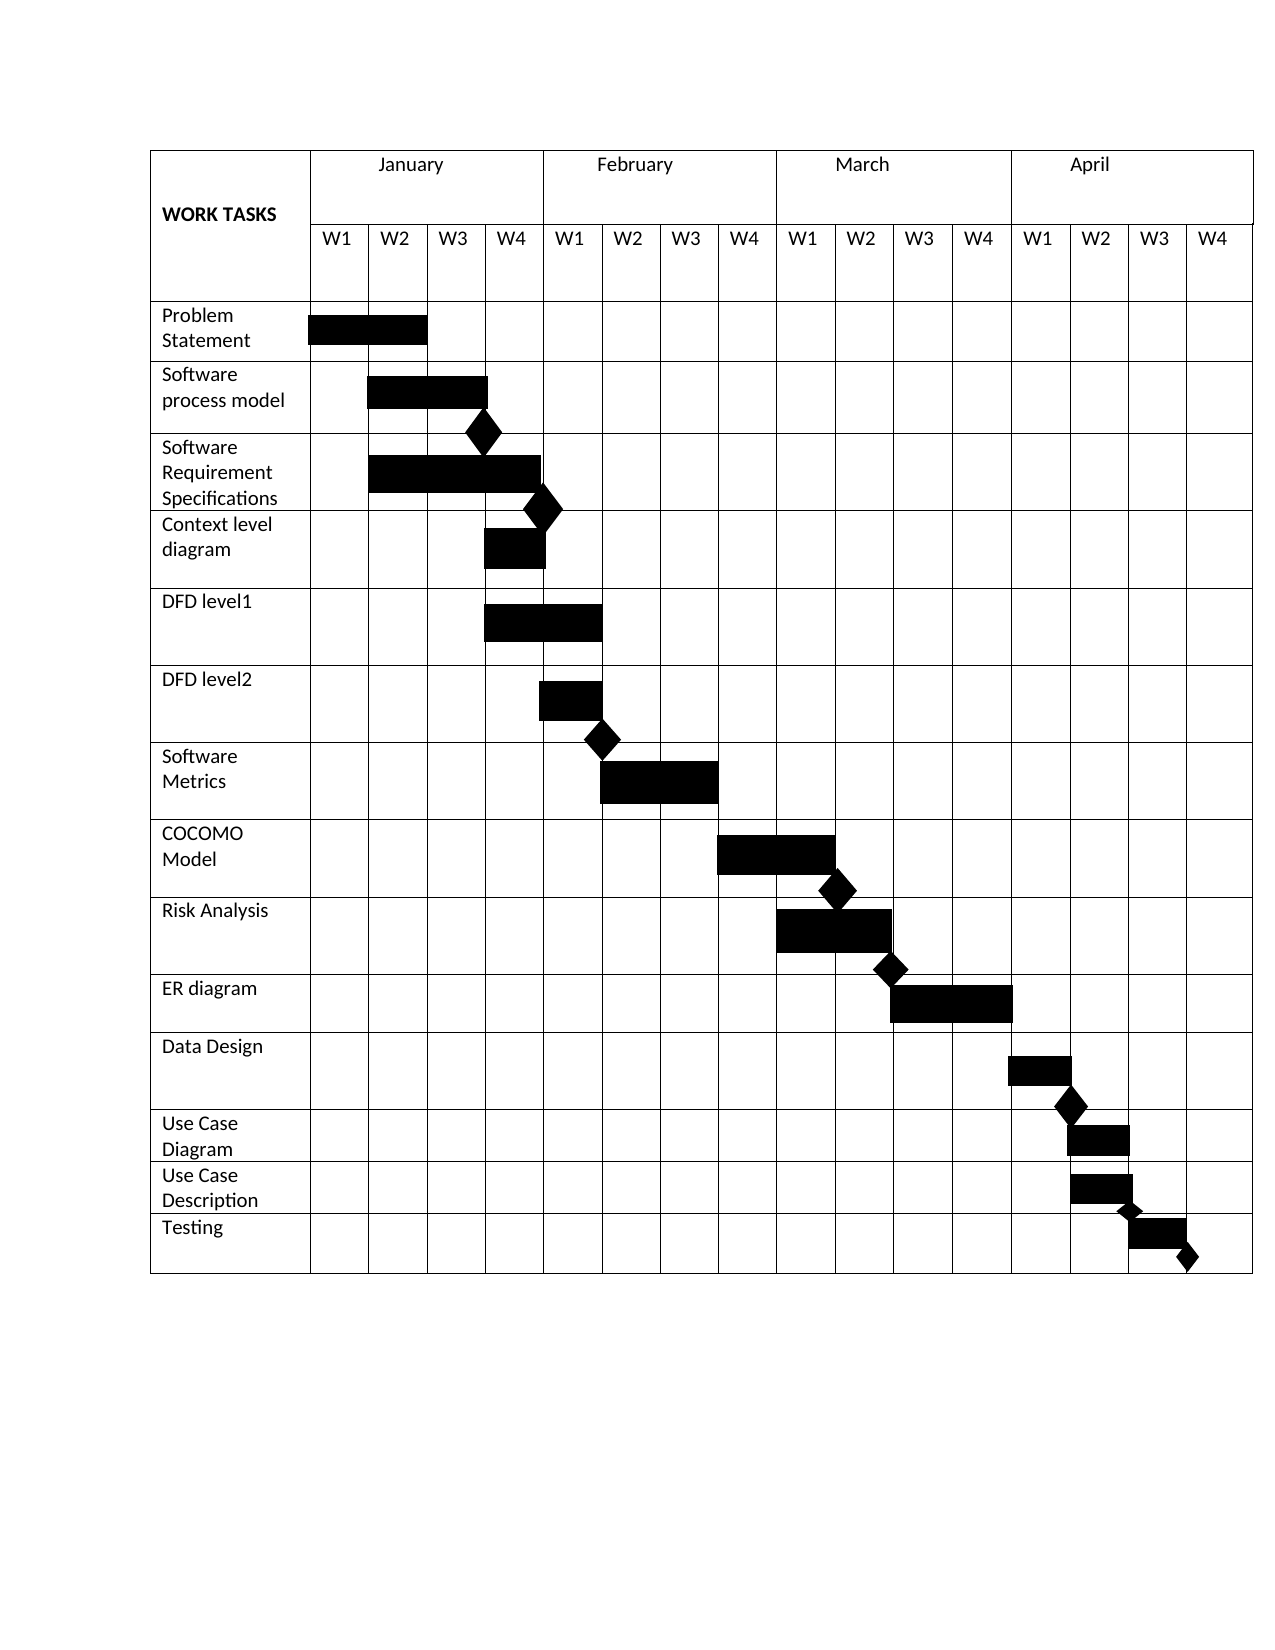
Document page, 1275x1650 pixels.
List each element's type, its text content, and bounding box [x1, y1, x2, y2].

table_cell [428, 975, 485, 1032]
table_cell [428, 362, 485, 376]
table_cell [487, 434, 543, 483]
table_cell [1071, 1204, 1124, 1213]
table_cell [894, 743, 952, 819]
table_cell [486, 1214, 543, 1272]
table_cell [428, 1214, 485, 1272]
table_cell [486, 820, 543, 897]
table_cell [428, 589, 485, 665]
table_cell [311, 1214, 368, 1272]
table_cell [836, 302, 893, 361]
table_cell [1012, 362, 1070, 433]
table_cell [544, 820, 602, 897]
table_cell [604, 743, 660, 761]
table_cell [311, 1033, 368, 1109]
table_cell [544, 743, 602, 819]
table_cell [603, 1033, 660, 1109]
table_cell [1187, 589, 1252, 665]
table_cell [894, 589, 952, 665]
table_cell [661, 1110, 718, 1161]
table_cell [603, 666, 660, 742]
table_cell [1012, 666, 1070, 742]
table_cell [486, 642, 543, 665]
table_cell [486, 975, 543, 1032]
table_cell [544, 589, 602, 604]
table_cell [777, 666, 835, 742]
table_cell [428, 1162, 485, 1213]
table_cell [1071, 743, 1128, 819]
table_cell [1129, 434, 1186, 510]
table_cell [719, 898, 776, 974]
table_cell [428, 511, 485, 587]
table_cell [719, 875, 776, 897]
table_cell [1071, 898, 1128, 974]
table_cell [603, 898, 660, 974]
table_cell [719, 975, 776, 1032]
table_cell [1129, 1249, 1186, 1272]
table_cell W1 [311, 225, 368, 301]
table_cell [836, 511, 893, 587]
table_cell [894, 666, 952, 742]
table_cell [953, 975, 1011, 985]
table_cell [1129, 898, 1186, 974]
table_cell COCOMO Model [151, 820, 310, 897]
table_cell W1 [1012, 225, 1070, 301]
table_cell [311, 1110, 368, 1161]
table_cell [486, 493, 534, 510]
table_cell [311, 975, 368, 1032]
table_cell [1187, 511, 1252, 587]
table_cell [603, 820, 660, 897]
table_cell [719, 1162, 776, 1213]
table_cell [1071, 302, 1128, 361]
table_cell [777, 975, 835, 1032]
table_cell [777, 1214, 835, 1272]
table_cell [544, 511, 602, 587]
table_cell W1 [777, 225, 835, 301]
table_cell [894, 898, 952, 974]
table_cell [428, 409, 481, 433]
table_cell [953, 362, 1011, 433]
table_cell [1187, 666, 1252, 742]
table_cell [719, 666, 776, 742]
table_cell W3 [428, 225, 485, 301]
table_cell [836, 1110, 893, 1161]
table_cell [544, 975, 602, 1032]
table_cell [1071, 1214, 1128, 1272]
table_cell [953, 1033, 1011, 1109]
table_cell [719, 820, 776, 835]
table_cell [843, 898, 893, 952]
table_header March [777, 151, 1011, 224]
table_cell W4 [953, 225, 1011, 301]
table_cell [1129, 975, 1186, 1032]
table_cell [603, 511, 660, 587]
table_cell [369, 1033, 427, 1109]
table_cell [953, 589, 1011, 665]
table_cell [1187, 975, 1252, 1032]
table_cell [719, 511, 776, 587]
table_cell [603, 975, 660, 1032]
table_cell [1129, 511, 1186, 587]
table_cell [953, 1214, 1011, 1272]
table_cell [1187, 1214, 1252, 1272]
table_cell [1071, 1033, 1128, 1109]
table_cell [311, 345, 368, 361]
table_cell [369, 975, 427, 1032]
table_cell [953, 666, 1011, 742]
table_cell [369, 345, 427, 361]
table_cell [836, 589, 893, 665]
table_cell [428, 1033, 485, 1109]
table_cell [311, 434, 368, 510]
table_cell [953, 1110, 1011, 1161]
table_cell [1012, 302, 1070, 361]
table_cell W4 [1187, 225, 1252, 301]
table_cell [544, 898, 602, 974]
table_cell [953, 898, 1011, 974]
table_cell Use Case Diagram [151, 1110, 310, 1161]
table_cell W2 [369, 225, 427, 301]
table_cell [1187, 1110, 1252, 1161]
table_cell Testing [151, 1214, 310, 1272]
table_cell [311, 302, 368, 315]
table_cell [894, 1110, 952, 1161]
table_cell [719, 743, 776, 819]
table_cell [719, 1110, 776, 1161]
table_cell [1012, 820, 1070, 897]
table_cell Problem Statement [151, 302, 310, 361]
table_cell DFD level2 [151, 666, 310, 742]
table_cell [836, 953, 887, 974]
table_cell [953, 820, 1011, 897]
table_cell ER diagram [151, 975, 310, 1032]
table_cell [428, 493, 485, 510]
table_cell [777, 953, 835, 974]
table_cell [603, 1214, 660, 1272]
table_cell W2 [603, 225, 660, 301]
table_cell [369, 511, 427, 587]
table_cell [894, 434, 952, 510]
table_cell Context level diagram [151, 511, 310, 587]
table_cell [311, 362, 368, 433]
table_cell [719, 589, 776, 665]
table_cell [777, 1033, 835, 1109]
table_cell W3 [894, 225, 952, 301]
table_cell Software process model [151, 362, 310, 433]
table_cell [953, 1023, 1011, 1032]
table_cell [1129, 1033, 1186, 1109]
table_cell [1187, 302, 1252, 361]
table_cell [486, 898, 543, 974]
table_cell [777, 302, 835, 361]
table_cell W3 [1129, 225, 1186, 301]
table_cell [777, 898, 832, 909]
table_cell [836, 820, 893, 897]
table_cell [603, 302, 660, 361]
table_cell [1012, 1086, 1069, 1109]
table_cell [311, 743, 368, 819]
table_cell [661, 804, 718, 819]
table_cell [1012, 975, 1070, 1032]
table_cell [836, 362, 893, 433]
table_cell [1071, 975, 1128, 1032]
table_cell [544, 666, 602, 681]
table_cell [311, 511, 368, 587]
table_cell [369, 1162, 427, 1213]
table_cell [428, 743, 485, 819]
table_cell [1129, 1162, 1186, 1213]
table_cell [836, 1033, 893, 1109]
table_cell W3 [661, 225, 718, 301]
table_cell [953, 1162, 1011, 1213]
table_cell [894, 1033, 952, 1109]
table_cell [661, 898, 718, 974]
table_cell [1187, 1033, 1252, 1109]
table_cell [311, 589, 368, 665]
table_cell [1129, 362, 1186, 433]
table_cell [486, 511, 536, 528]
table_cell Data Design [151, 1033, 310, 1109]
table_cell [661, 666, 718, 742]
table_cell [369, 493, 427, 510]
table_cell [544, 721, 599, 742]
table_cell [428, 898, 485, 974]
table_cell [1129, 743, 1186, 819]
table_cell [544, 1033, 602, 1109]
table_cell [953, 511, 1011, 587]
table_cell DFD level1 [151, 589, 310, 665]
table_cell [836, 975, 893, 1032]
table_cell Software Metrics [151, 743, 310, 819]
table_cell [369, 362, 427, 376]
table_cell [777, 743, 835, 819]
table_header WORK TASKS [151, 151, 310, 301]
table_cell [1129, 302, 1186, 361]
table_cell [719, 1033, 776, 1109]
table_cell [369, 302, 427, 315]
table_cell [428, 666, 485, 742]
table_cell [1071, 362, 1128, 433]
table_cell [1187, 898, 1252, 974]
table_cell [1187, 1162, 1252, 1213]
table_cell [894, 362, 952, 433]
table_header February [544, 151, 776, 224]
table_cell [544, 1214, 602, 1272]
table_cell [777, 1162, 835, 1213]
table_cell [1071, 1162, 1128, 1174]
table_cell [369, 898, 427, 974]
table_cell [661, 1033, 718, 1109]
table_cell [369, 1214, 427, 1272]
table_cell [603, 434, 660, 510]
table_cell [544, 1110, 602, 1161]
table_cell [1137, 1214, 1186, 1218]
table_cell [1071, 589, 1128, 665]
table_cell [1187, 434, 1252, 510]
table_cell [719, 434, 776, 510]
table_cell [1071, 1156, 1128, 1161]
table_cell [369, 409, 427, 433]
table_cell [1071, 511, 1128, 587]
table_cell [1012, 898, 1070, 974]
table_cell [894, 302, 952, 361]
table_header January [311, 151, 543, 224]
table_cell [894, 1162, 952, 1213]
table_cell [311, 1162, 368, 1213]
table_cell [719, 1214, 776, 1272]
table_cell [894, 1214, 952, 1272]
table_cell [895, 975, 952, 985]
table_cell [836, 434, 893, 510]
table_cell [1187, 820, 1252, 897]
table_cell [1129, 589, 1186, 665]
table_cell [1071, 666, 1128, 742]
table_cell [1012, 511, 1070, 587]
table_cell [486, 666, 543, 742]
table_cell [836, 743, 893, 819]
table_cell [1075, 1110, 1128, 1125]
table_cell [777, 875, 830, 897]
table_cell [1012, 1162, 1070, 1213]
table_cell [661, 1214, 718, 1272]
table_cell [661, 362, 718, 433]
table_cell [369, 1110, 427, 1161]
table_cell [603, 1162, 660, 1213]
table_cell [369, 434, 427, 455]
table_cell [1129, 820, 1186, 897]
table_cell [486, 362, 543, 433]
table_cell [428, 820, 485, 897]
table_cell [894, 511, 952, 587]
table_cell [894, 820, 952, 897]
table_cell [953, 743, 1011, 819]
table_cell Software Requirement Specifications [151, 434, 310, 510]
table_cell [953, 434, 1011, 510]
table_cell [486, 1162, 543, 1213]
table_cell W4 [719, 225, 776, 301]
table_cell [486, 1033, 543, 1109]
table_header April [1012, 151, 1253, 224]
table_cell [1129, 666, 1186, 742]
table_cell [719, 362, 776, 433]
table_cell [1012, 434, 1070, 510]
table_cell W1 [544, 225, 602, 301]
table_cell [661, 589, 718, 665]
table_cell [369, 589, 427, 665]
table_cell [777, 1110, 835, 1161]
table_cell [544, 434, 602, 510]
table_cell [544, 642, 602, 665]
table_cell [1187, 362, 1252, 433]
table_cell W4 [486, 225, 543, 301]
table_cell [894, 1023, 952, 1032]
table_cell [1012, 1033, 1070, 1056]
table_cell [486, 569, 543, 587]
table_cell Use Case Description [151, 1162, 310, 1213]
table_cell [661, 511, 718, 587]
table_cell [777, 434, 835, 510]
table_cell [1071, 434, 1128, 510]
table_cell [486, 302, 543, 361]
table_cell [661, 302, 718, 361]
table_cell [1012, 589, 1070, 665]
table_cell [544, 302, 602, 361]
table_cell [661, 1162, 718, 1213]
table_cell [603, 804, 660, 819]
table_cell [777, 362, 835, 433]
table_cell [836, 666, 893, 742]
table_cell [1187, 743, 1252, 819]
table_cell [486, 1110, 543, 1161]
table_cell [311, 820, 368, 897]
table_cell [428, 302, 485, 361]
table_cell [1012, 1110, 1070, 1161]
table_cell [603, 1110, 660, 1161]
table_cell [369, 666, 427, 742]
table_cell [661, 975, 718, 1032]
table_cell [1071, 820, 1128, 897]
table_cell Risk Analysis [151, 898, 310, 974]
table_cell W2 [1071, 225, 1128, 301]
table_cell [777, 511, 835, 587]
table_cell [836, 1162, 893, 1213]
table_cell [369, 743, 427, 819]
table_cell [1012, 1214, 1070, 1272]
table_cell [1129, 1110, 1186, 1161]
table_cell [603, 362, 660, 433]
table_cell [428, 434, 480, 455]
table_cell [777, 589, 835, 665]
table_cell [953, 302, 1011, 361]
table_cell [486, 589, 543, 604]
table_cell [836, 1214, 893, 1272]
table_cell [1012, 743, 1070, 819]
table_cell [544, 1162, 602, 1213]
table_cell [311, 898, 368, 974]
table_cell [777, 820, 835, 835]
table_cell [428, 1110, 485, 1161]
table_cell [544, 362, 602, 433]
table_cell [661, 743, 718, 761]
table_cell [311, 666, 368, 742]
table_cell [603, 589, 660, 665]
table_cell [369, 820, 427, 897]
table_cell [719, 302, 776, 361]
table_cell W2 [836, 225, 893, 301]
table_cell [486, 743, 543, 819]
table_cell [661, 434, 718, 510]
table_cell [661, 820, 718, 897]
